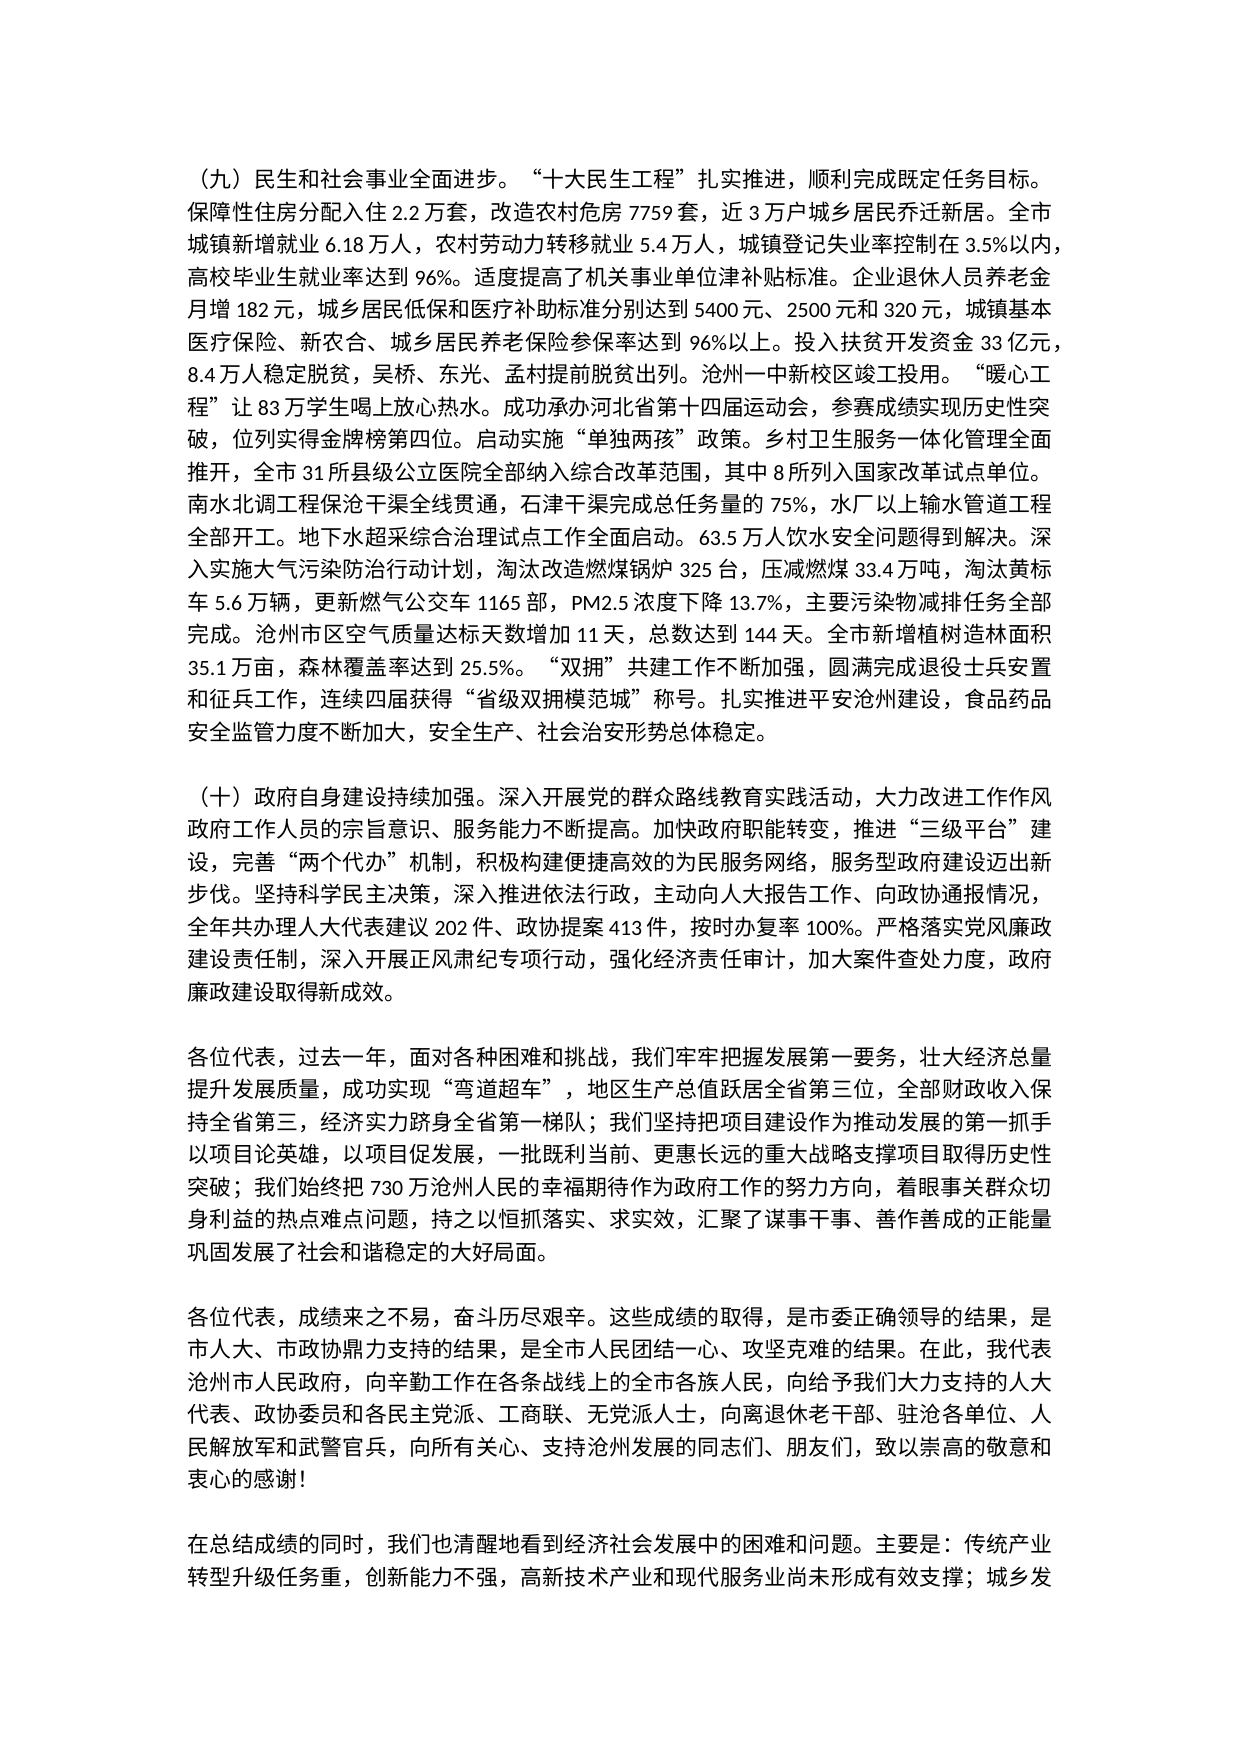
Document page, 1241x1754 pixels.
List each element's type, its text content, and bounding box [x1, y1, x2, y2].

text 各位代表，过去一年，面对各种困难和挑战，我们牢牢把握发展第一要务，壮大经济总量，提升发展质量，成功实现“弯道超车”，地区生产总值跃居全省第三位，全部财政收入保持全省第三，经济实力跻身全省第一梯队；我们坚持把项目建设作为推动发展的第一抓手，以项目论英雄，以项目促发展，一批既利当前、更惠长远的重大战略支撑项目取得历史性突破；我们始终把730万沧州人民的幸福期待作为政府工作的努力方向，着眼事关群众切身利益的热点难点问题，持之以恒抓落实、求实效，汇聚了谋事干事、善作善成的正能量，巩固发展了社会和谐稳定的大好局面。 [187, 1039, 1053, 1267]
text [187, 1527, 1053, 1592]
text 各位代表，成绩来之不易，奋斗历尽艰辛。这些成绩的取得，是市委正确领导的结果，是市人大、市政协鼎力支持的结果，是全市人民团结一心、攻坚克难的结果。在此，我代表沧州市人民政府，向辛勤工作在各条战线上的全市各族人民，向给予我们大力支持的人大代表、政协委员和各民主党派、工商联、无党派人士，向离退休老干部、驻沧各单位、人民解放军和武警官兵，向所有关心、支持沧州发展的同志们、朋友们，致以崇高的敬意和衷心的感谢！ [187, 1299, 1053, 1494]
text （九）民生和社会事业全面进步。“十大民生工程”扎实推进，顺利完成既定任务目标。保障性住房分配入住2.2万套，改造农村危房7759套，近3万户城乡居民乔迁新居。全市城镇新增就业6.18万人，农村劳动力转移就业5.4万人，城镇登记失业率控制在3.5%以内，高校毕业生就业率达到96%。适度提高了机关事业单位津补贴标准。企业退休人员养老金月增182元，城乡居民低保和医疗补助标准分别达到5400元、2500元和320元，城镇基本医疗保险、新农合、城乡居民养老保险参保率达到96%以上。投入扶贫开发资金33亿元，8.4万人稳定脱贫，吴桥、东光、孟村提前脱贫出列。沧州一中新校区竣工投用。“暖心工程”让83万学生喝上放心热水。成功承办河北省第十四届运动会，参赛成绩实现历史性突破，位列实得金牌榜第四位。启动实施“单独两孩”政策。乡村卫生服务一体化管理全面推开，全市31所县级公立医院全部纳入综合改革范围，其中8所列入国家改革试点单位。南水北调工程保沧干渠全线贯通，石津干渠完成总任务量的75%，水厂以上输水管道工程全部开工。地下水超采综合治理试点工作全面启动。63.5万人饮水安全问题得到解决。深入实施大气污染防治行动计划，淘汰改造燃煤锅炉325台，压减燃煤33.4万吨，淘汰黄标车5.6万辆，更新燃气公交车1165部，PM2.5浓度下降13.7%，主要污染物减排任务全部完成。沧州市区空气质量达标天数增加11天，总数达到144天。全市新增植树造林面积35.1万亩，森林覆盖率达到25.5%。“双拥”共建工作不断加强，圆满完成退役士兵安置和征兵工作，连续四届获得“省级双拥模范城”称号。扎实推进平安沧州建设，食品药品安全监管力度不断加大，安全生产、社会治安形势总体稳定。 [187, 162, 1053, 747]
text （十）政府自身建设持续加强。深入开展党的群众路线教育实践活动，大力改进工作作风，政府工作人员的宗旨意识、服务能力不断提高。加快政府职能转变，推进“三级平台”建设，完善“两个代办”机制，积极构建便捷高效的为民服务网络，服务型政府建设迈出新步伐。坚持科学民主决策，深入推进依法行政，主动向人大报告工作、向政协通报情况，全年共办理人大代表建议202件、政协提案413件，按时办复率100%。严格落实党风廉政建设责任制，深入开展正风肃纪专项行动，强化经济责任审计，加大案件查处力度，政府廉政建设取得新成效。 [187, 779, 1053, 1007]
